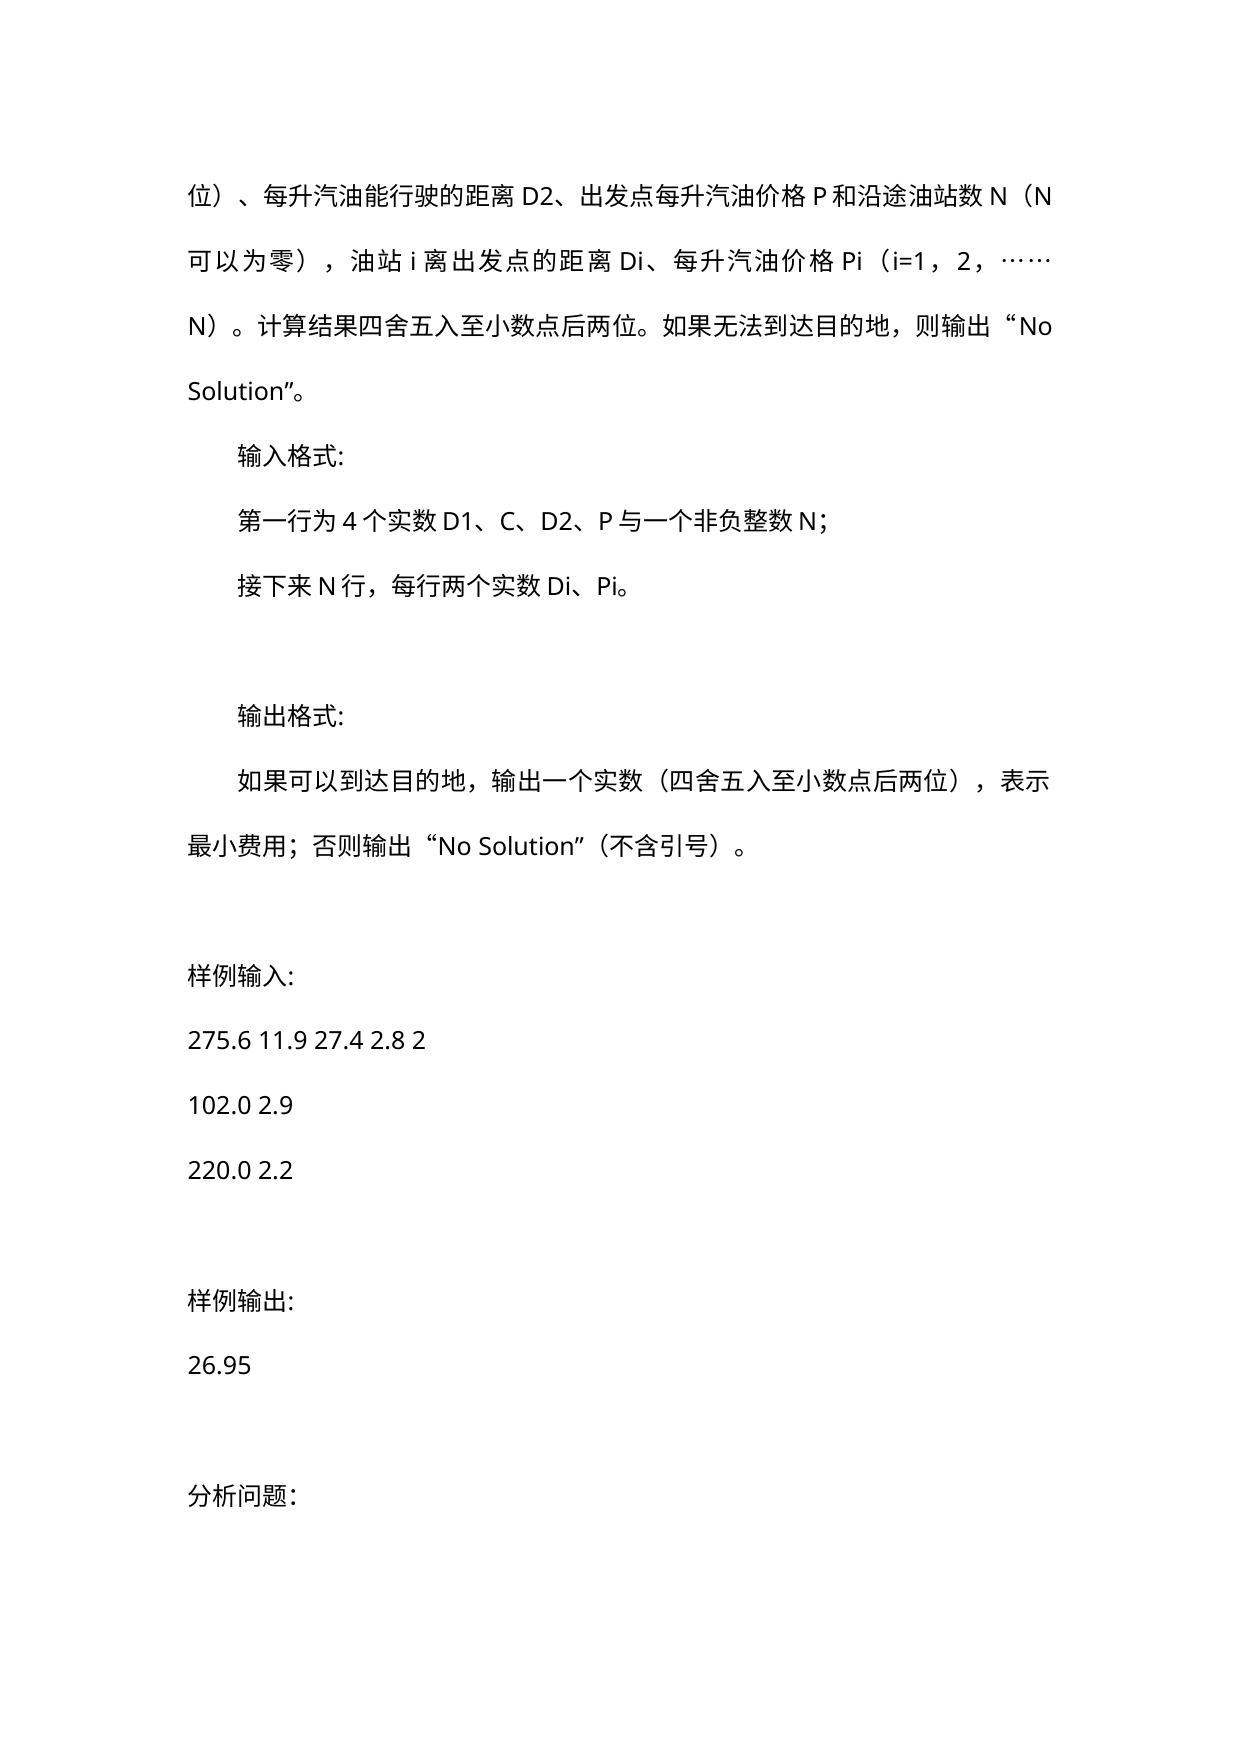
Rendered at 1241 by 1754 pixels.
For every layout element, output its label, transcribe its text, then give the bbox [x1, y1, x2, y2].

text 102.0 2.9 [187, 1072, 1053, 1137]
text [187, 162, 1053, 422]
text 220.0 2.2 [187, 1137, 1053, 1202]
text 第一行为4个实数D1、C、D2、P与一个非负整数N； 接下来N行，每行两个实数Di、Pi。 [187, 487, 1053, 617]
text 输入格式: [187, 422, 1053, 487]
text 如果可以到达目的地，输出一个实数（四舍五入至小数点后两位），表示最小费用；否则输出“No Solution”（不含引号）。 [187, 747, 1053, 877]
text 样例输出: [187, 1267, 1053, 1332]
text 输出格式: [187, 682, 1053, 747]
text 275.6 11.9 27.4 2.8 2 [187, 1007, 1053, 1072]
text 样例输入: [187, 942, 1053, 1007]
text 分析问题： [187, 1462, 1053, 1527]
text 26.95 [187, 1332, 1053, 1397]
